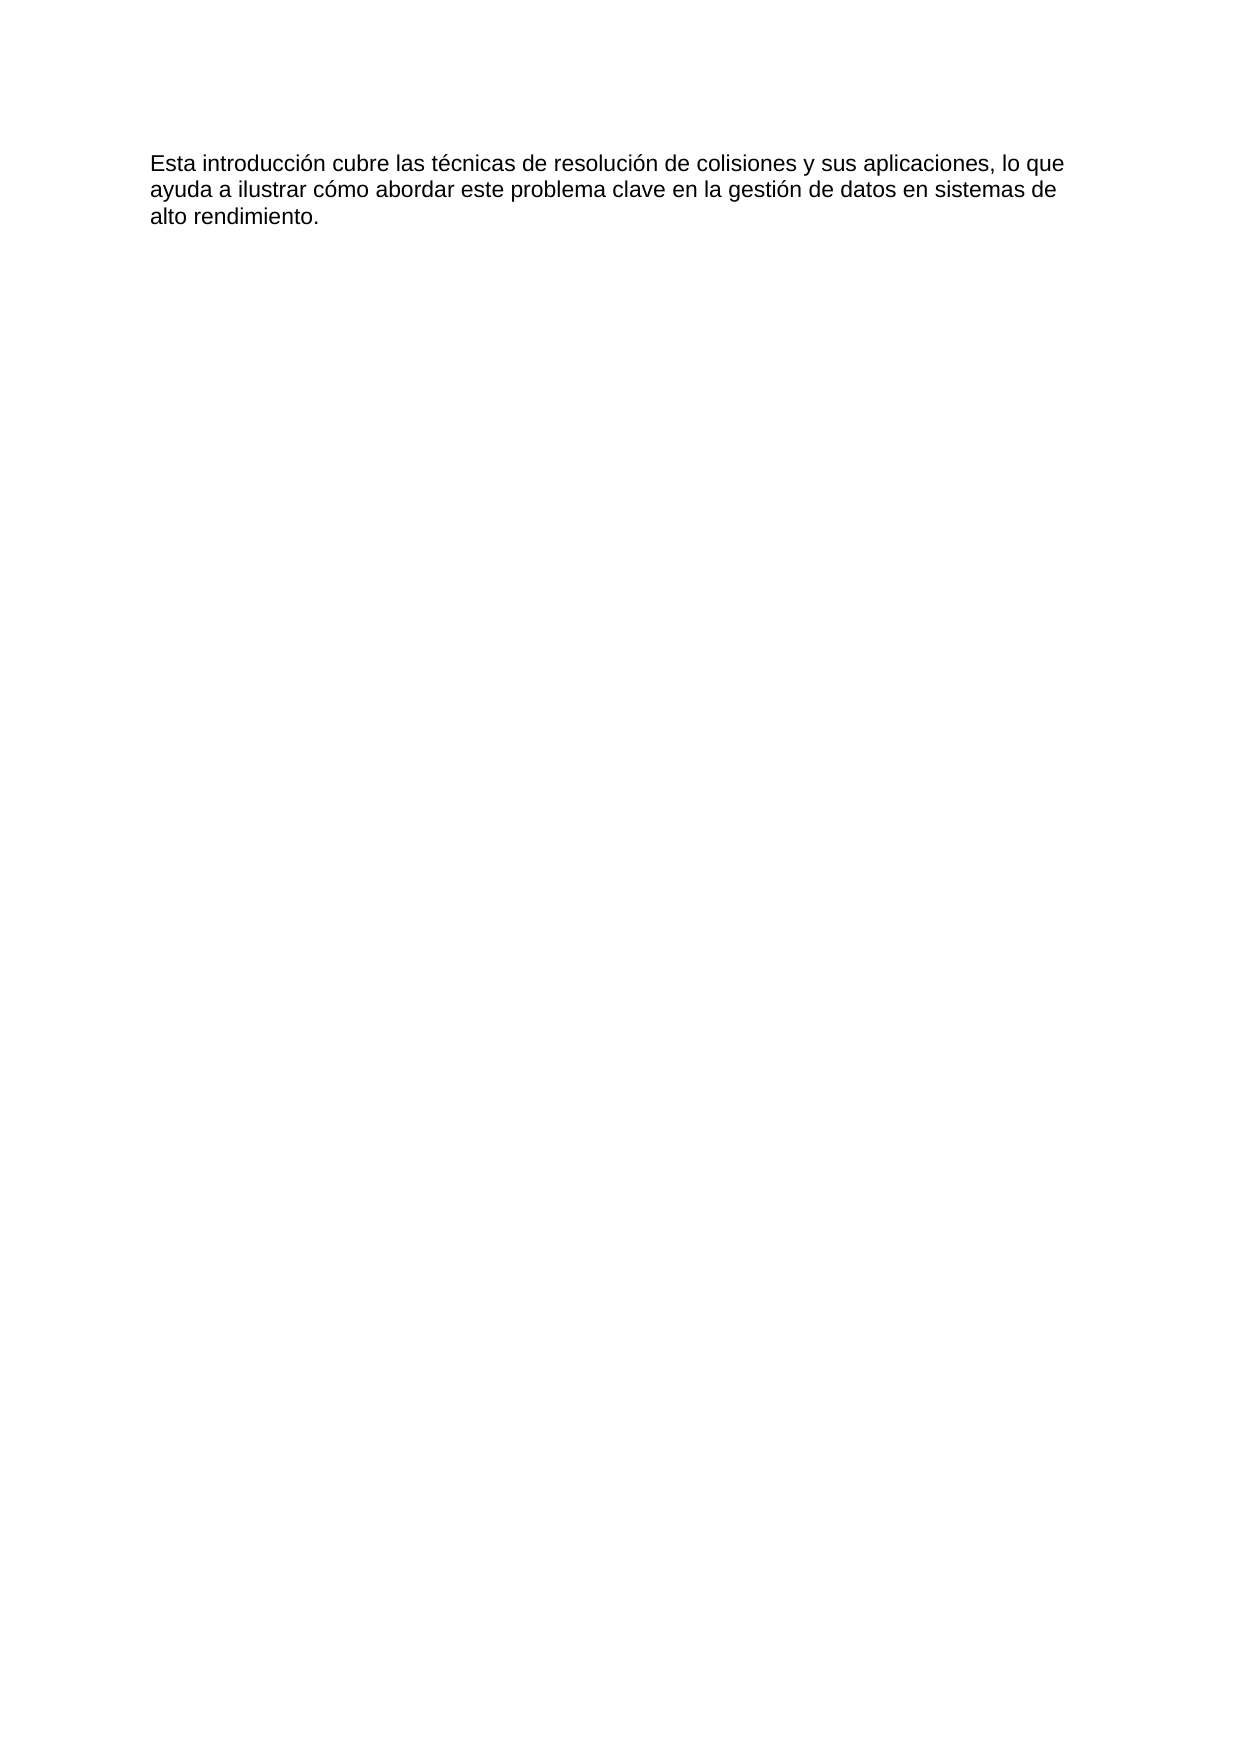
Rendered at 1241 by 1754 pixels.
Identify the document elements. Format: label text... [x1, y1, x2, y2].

text Esta introducción cubre las técnicas de resolución de colisiones y sus aplicaciones, lo que ayuda a ilustrar cómo abordar este problema clave en la gestión de datos en sistemas de alto rendimiento. [150, 150, 1090, 229]
